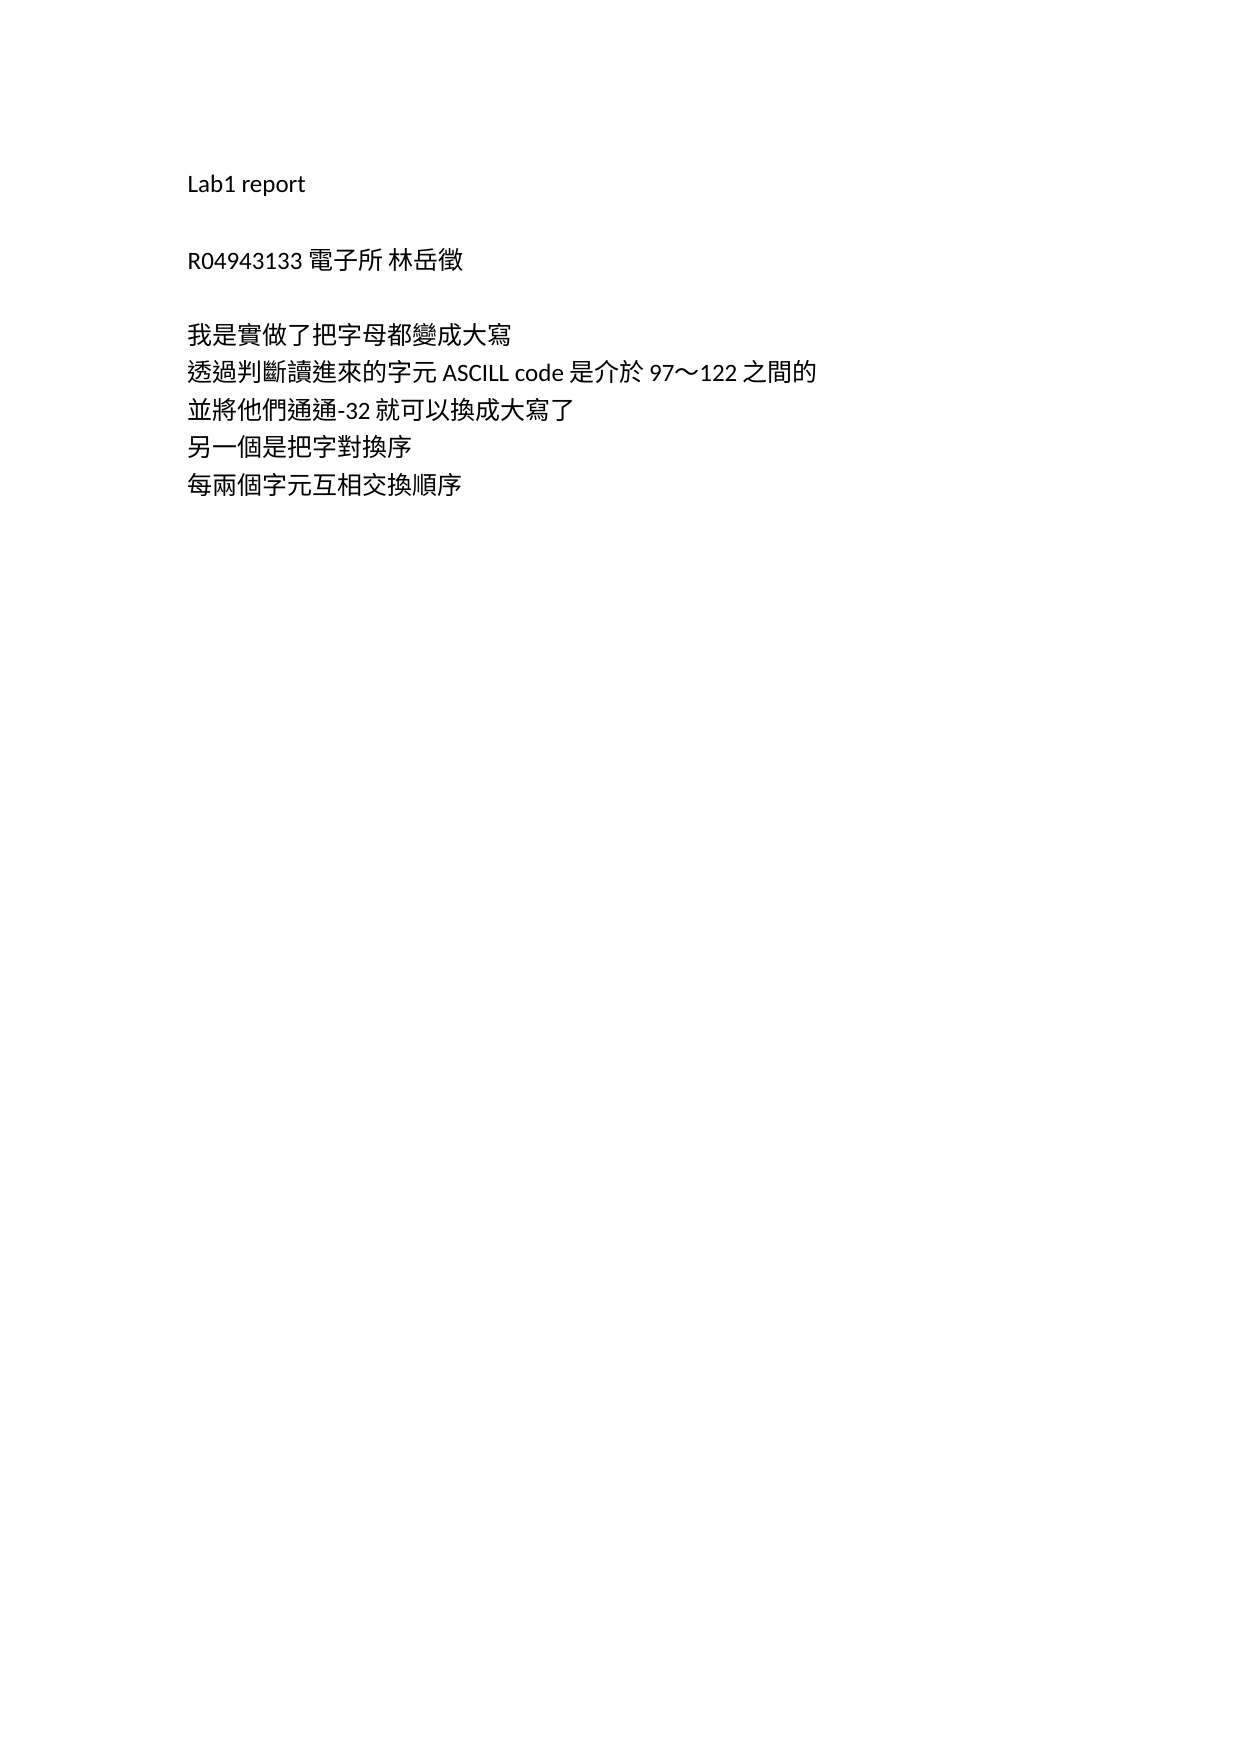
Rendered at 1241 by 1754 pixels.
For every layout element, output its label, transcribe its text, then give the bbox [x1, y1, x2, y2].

text 透過判斷讀進來的字元ASCILL code是介於97～122之間的 並將他們通通-32就可以換成大寫了 [187, 352, 1053, 427]
text Lab1 report [187, 164, 1053, 202]
text 另一個是把字對換序 每兩個字元互相交換順序 [187, 427, 1053, 502]
text 我是實做了把字母都變成大寫 [187, 314, 1053, 352]
text R04943133 電子所 林岳徵 [187, 239, 1053, 277]
